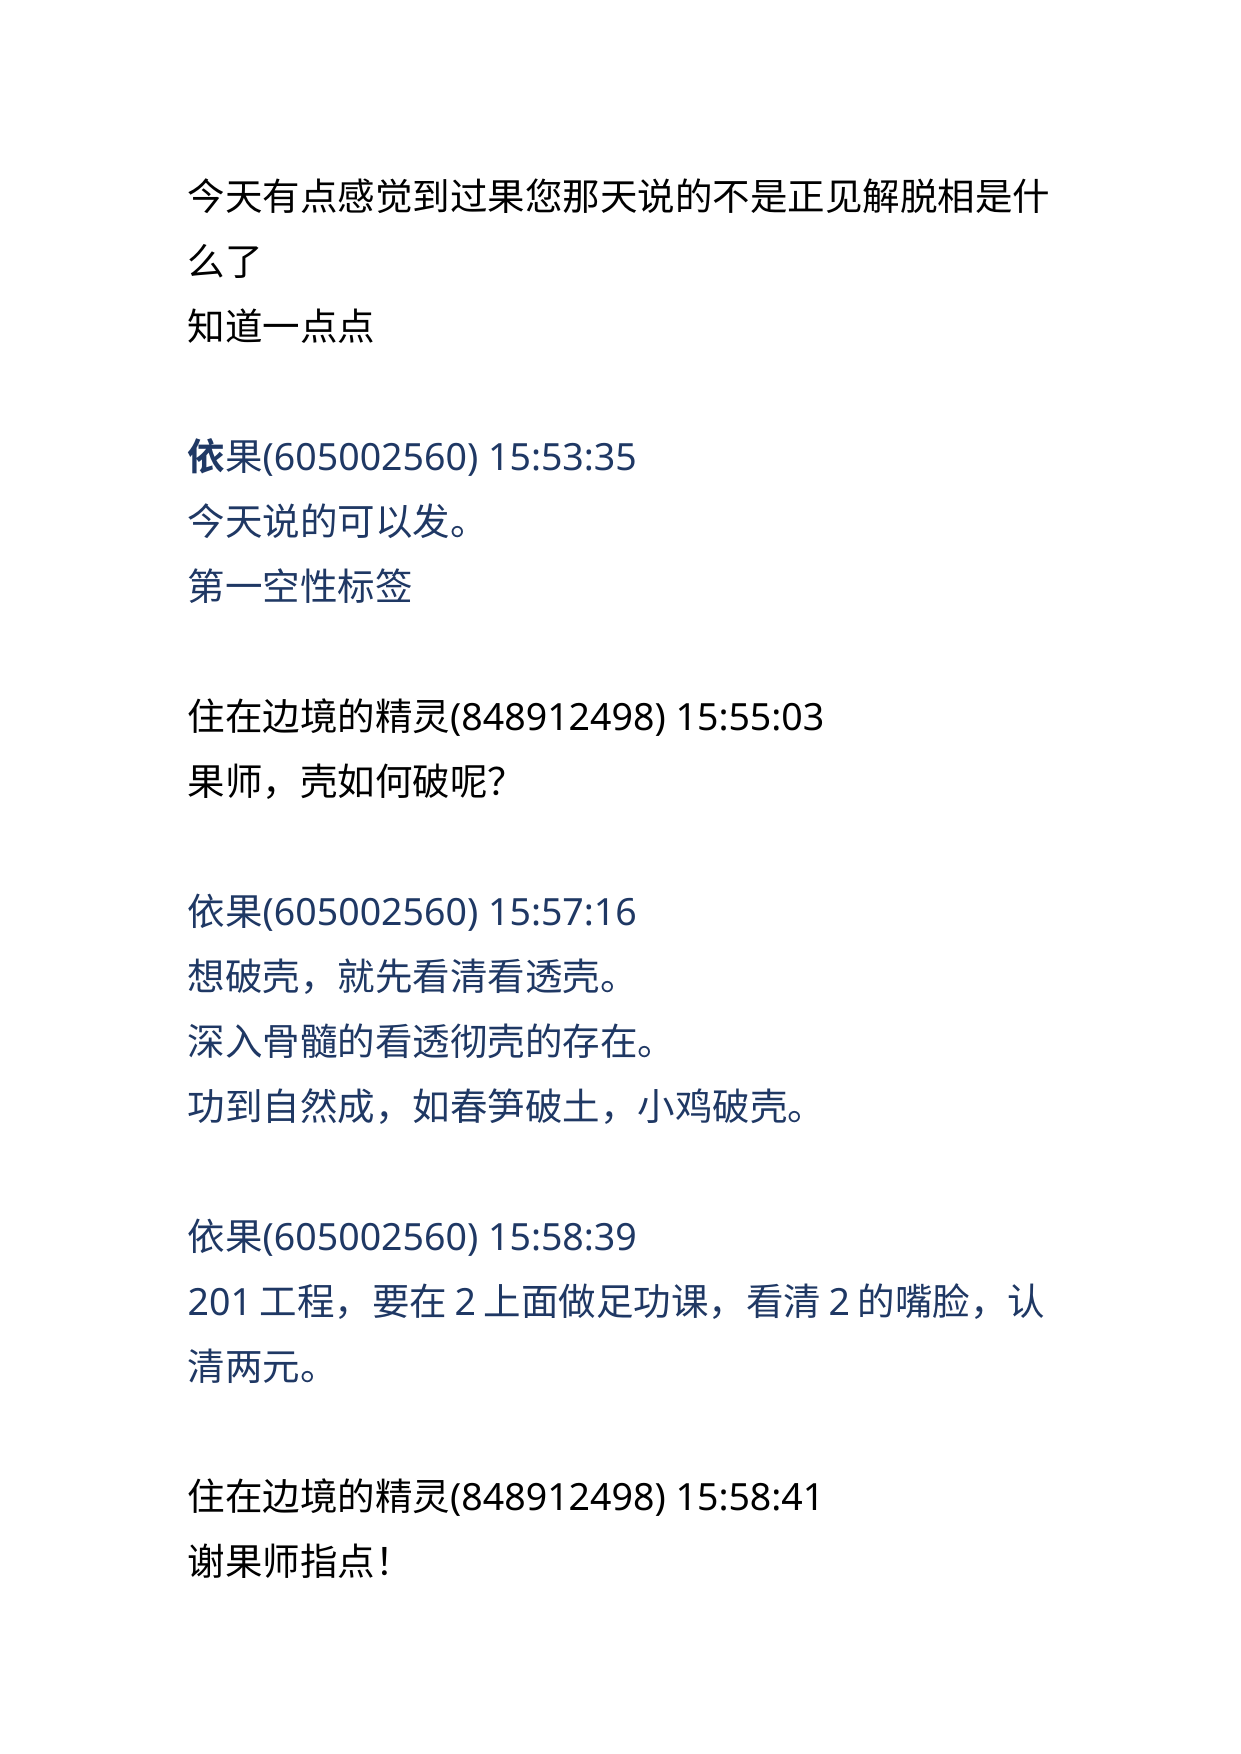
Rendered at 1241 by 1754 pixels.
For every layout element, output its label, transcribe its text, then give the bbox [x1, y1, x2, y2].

text 依果(605002560) 15:58:39 201工程，要在2上面做足功课，看清2的嘴脸，认清两元。 [187, 1202, 1053, 1397]
text 住在边境的精灵(848912498) 15:58:41 谢果师指点！ [187, 1397, 1053, 1592]
text 依果(605002560) 15:53:35 今天说的可以发。 第一空性标签 [187, 357, 1053, 617]
text 住在边境的精灵(848912498) 15:55:03 果师，壳如何破呢？ [187, 617, 1053, 812]
text 知道一点点 [187, 292, 1053, 357]
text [187, 162, 1053, 292]
text 依果(605002560) 15:57:16 想破壳，就先看清看透壳。 深入骨髓的看透彻壳的存在。 功到自然成，如春笋破土，小鸡破壳。 [187, 812, 1053, 1137]
